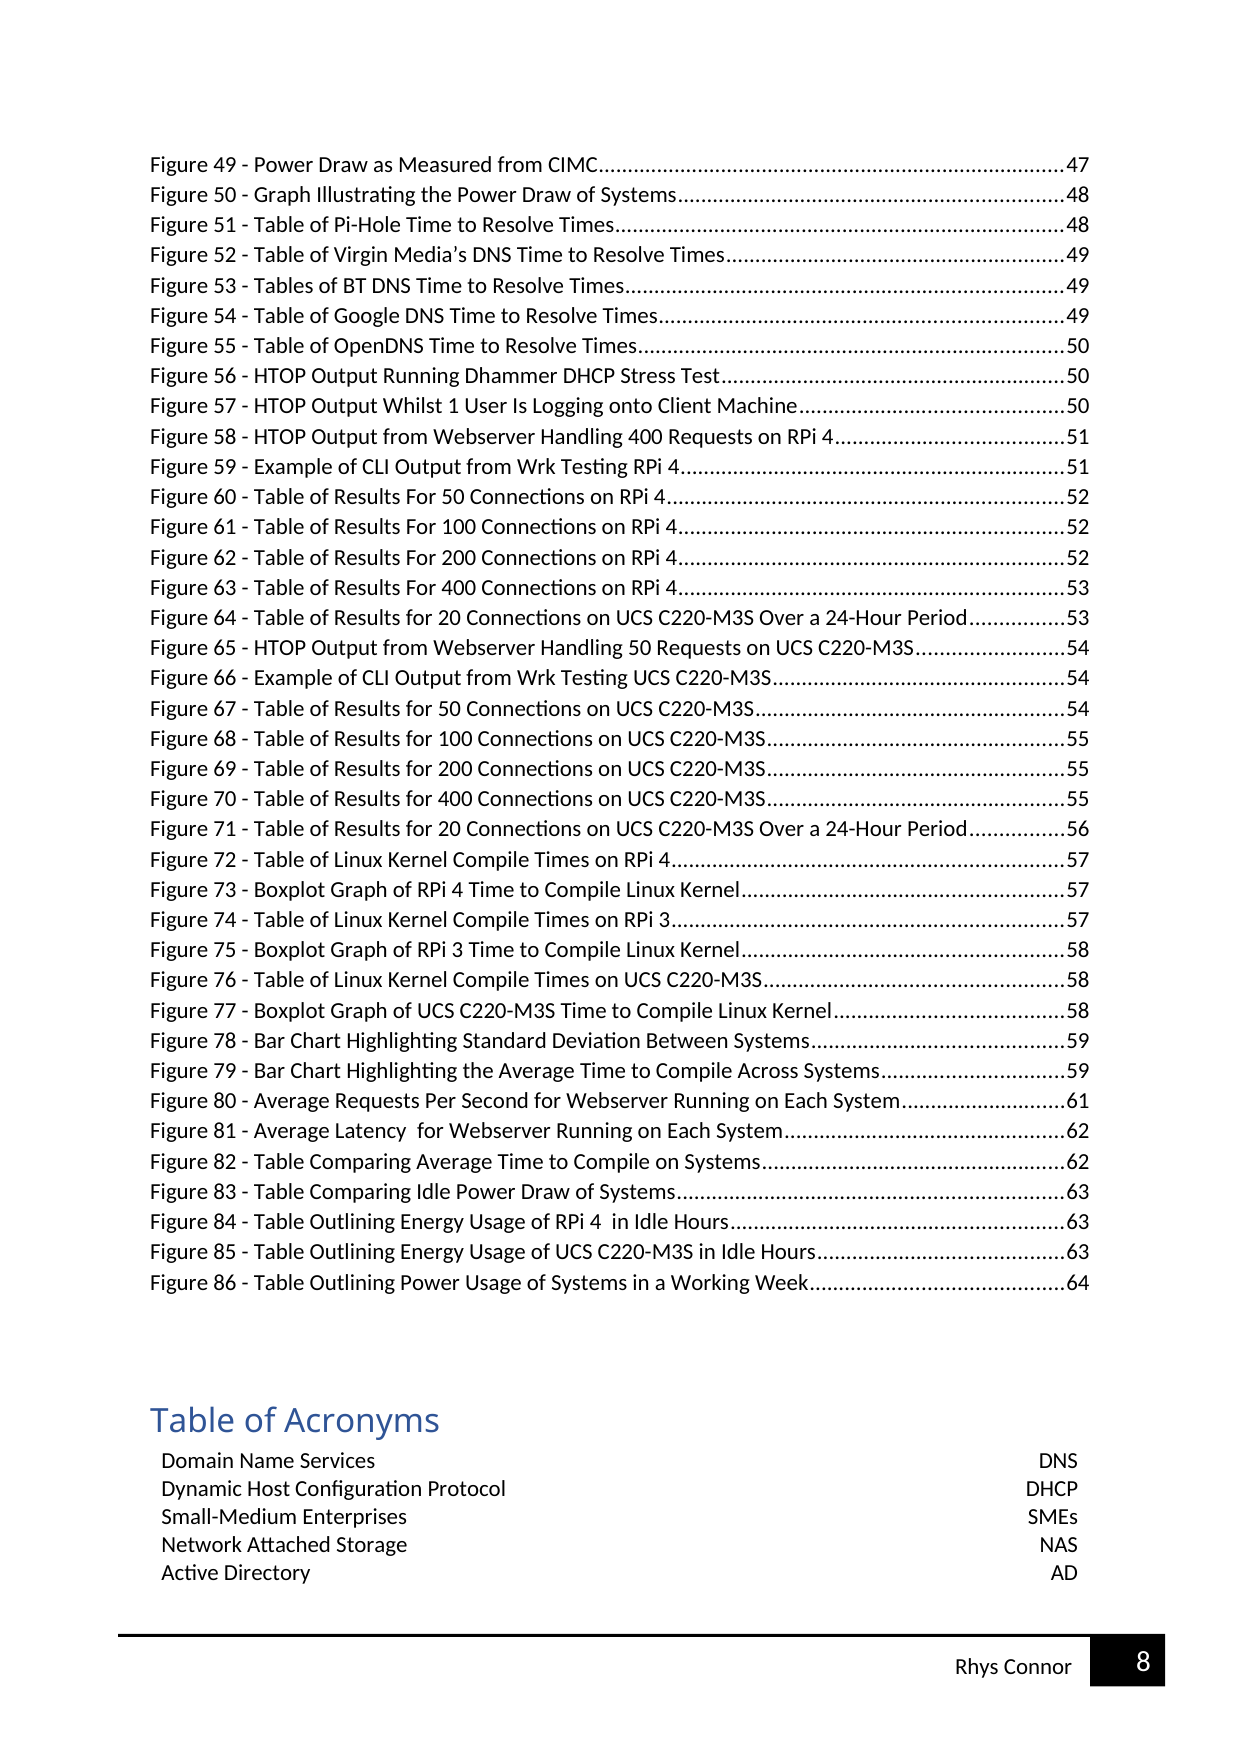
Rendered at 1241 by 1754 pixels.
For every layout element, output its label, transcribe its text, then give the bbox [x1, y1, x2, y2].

text Figure 73 - Boxplot Graph of RPi 4 Time to Compile Linux Kernel 57 [150, 875, 1090, 903]
text Figure 56 - HTOP Output Running Dhammer DHCP Stress Test 50 [150, 361, 1090, 389]
text Figure 86 - Table Outlining Power Usage of Systems in a Working Week 64 [150, 1268, 1090, 1296]
text Figure 55 - Table of OpenDNS Time to Resolve Times 50 [150, 331, 1090, 359]
text Figure 70 - Table of Results for 400 Connections on UCS C220-M3S 55 [150, 784, 1090, 812]
text Figure 52 - Table of Virgin Media’s DNS Time to Resolve Times 49 [150, 241, 1090, 269]
table_cell AD [620, 1558, 1089, 1586]
table_cell NAS [620, 1530, 1089, 1558]
table_cell SMEs [620, 1502, 1089, 1530]
text Figure 50 - Graph Illustrating the Power Draw of Systems 48 [150, 180, 1090, 208]
text Figure 66 - Example of CLI Output from Wrk Testing UCS C220-M3S 54 [150, 663, 1090, 692]
text Figure 75 - Boxplot Graph of RPi 3 Time to Compile Linux Kernel 58 [150, 935, 1090, 963]
text Figure 65 - HTOP Output from Webserver Handling 50 Requests on UCS C220-M3S 54 [150, 633, 1090, 661]
text Figure 64 - Table of Results for 20 Connections on UCS C220-M3S Over a 24-Hour Period 53 [150, 603, 1090, 631]
text Figure 57 - HTOP Output Whilst 1 User Is Logging onto Client Machine 50 [150, 392, 1090, 420]
text Figure 61 - Table of Results For 100 Connections on RPi 4 52 [150, 512, 1090, 541]
text Figure 72 - Table of Linux Kernel Compile Times on RPi 4 57 [150, 845, 1090, 873]
text Figure 53 - Tables of BT DNS Time to Resolve Times 49 [150, 271, 1090, 299]
text Figure 59 - Example of CLI Output from Wrk Testing RPi 4 51 [150, 452, 1090, 480]
text Figure 69 - Table of Results for 200 Connections on UCS C220-M3S 55 [150, 754, 1090, 782]
text Figure 77 - Boxplot Graph of UCS C220-M3S Time to Compile Linux Kernel 58 [150, 996, 1090, 1024]
table_cell Network Attached Storage [150, 1530, 619, 1558]
table_cell Small-Medium Enterprises [150, 1502, 619, 1530]
text Figure 67 - Table of Results for 50 Connections on UCS C220-M3S 54 [150, 694, 1090, 722]
text Figure 79 - Bar Chart Highlighting the Average Time to Compile Across Systems 59 [150, 1056, 1090, 1084]
table_cell DHCP [620, 1474, 1089, 1502]
table_header DNS [620, 1446, 1089, 1474]
text Figure 85 - Table Outlining Energy Usage of UCS C220-M3S in Idle Hours 63 [150, 1237, 1090, 1266]
text Figure 49 - Power Draw as Measured from CIMC 47 [150, 150, 1090, 178]
text Figure 76 - Table of Linux Kernel Compile Times on UCS C220-M3S 58 [150, 966, 1090, 994]
text Figure 54 - Table of Google DNS Time to Resolve Times 49 [150, 301, 1090, 329]
subtitle Table of Acronyms [150, 1397, 1090, 1442]
text Figure 60 - Table of Results For 50 Connections on RPi 4 52 [150, 482, 1090, 510]
text Figure 84 - Table Outlining Energy Usage of RPi 4 in Idle Hours 63 [150, 1207, 1090, 1235]
text Figure 68 - Table of Results for 100 Connections on UCS C220-M3S 55 [150, 724, 1090, 752]
text Figure 51 - Table of Pi-Hole Time to Resolve Times 48 [150, 210, 1090, 238]
text Figure 58 - HTOP Output from Webserver Handling 400 Requests on RPi 4 51 [150, 422, 1090, 450]
text Figure 74 - Table of Linux Kernel Compile Times on RPi 3 57 [150, 905, 1090, 933]
text Figure 83 - Table Comparing Idle Power Draw of Systems 63 [150, 1177, 1090, 1205]
text Figure 62 - Table of Results For 200 Connections on RPi 4 52 [150, 543, 1090, 571]
text Figure 82 - Table Comparing Average Time to Compile on Systems 62 [150, 1147, 1090, 1175]
table_cell Active Directory [150, 1558, 619, 1586]
table_header Domain Name Services [150, 1446, 619, 1474]
text Figure 78 - Bar Chart Highlighting Standard Deviation Between Systems 59 [150, 1026, 1090, 1054]
text Figure 71 - Table of Results for 20 Connections on UCS C220-M3S Over a 24-Hour Period 56 [150, 814, 1090, 843]
text Figure 80 - Average Requests Per Second for Webserver Running on Each System 61 [150, 1086, 1090, 1114]
table_cell Dynamic Host Configuration Protocol [150, 1474, 619, 1502]
text Figure 63 - Table of Results For 400 Connections on RPi 4 53 [150, 573, 1090, 601]
text Figure 81 - Average Latency for Webserver Running on Each System 62 [150, 1117, 1090, 1145]
